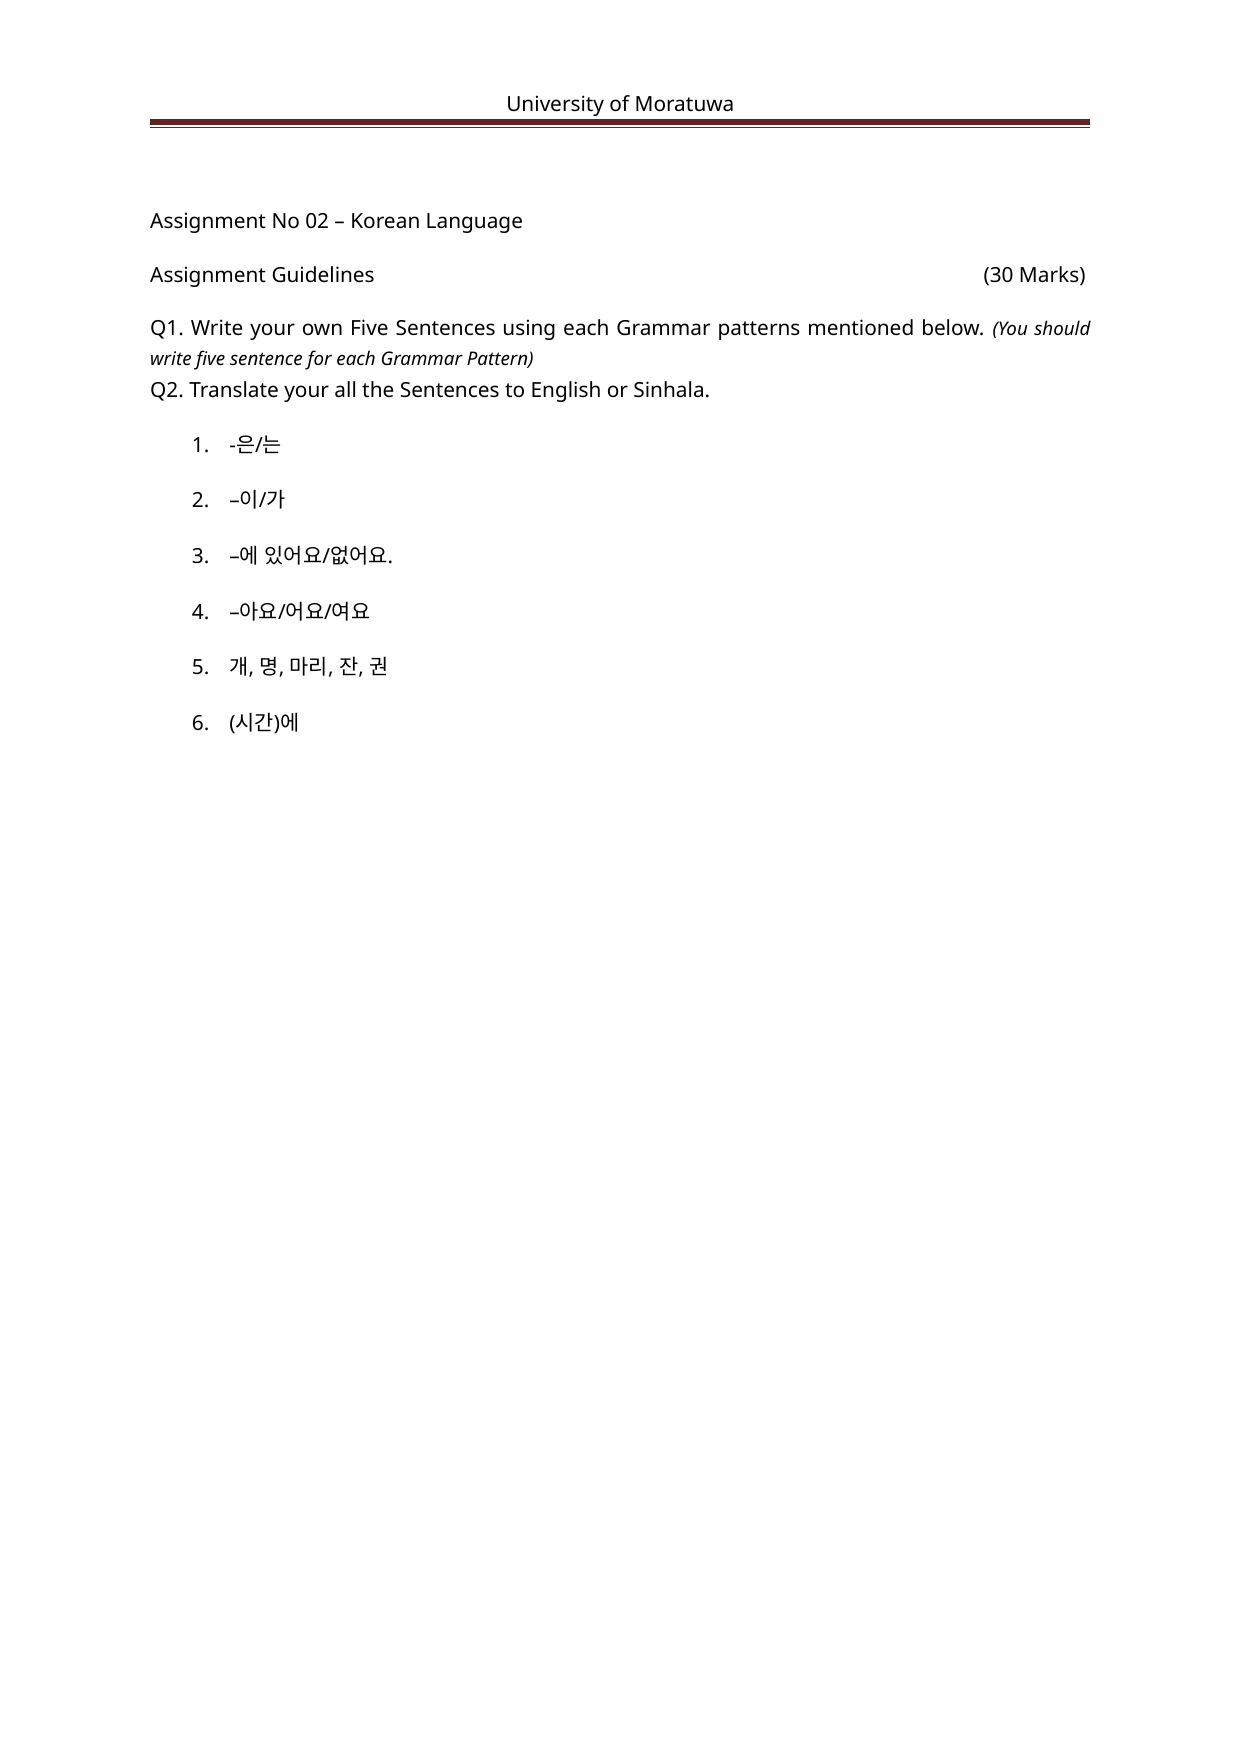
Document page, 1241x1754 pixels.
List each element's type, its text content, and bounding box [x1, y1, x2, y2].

text Q2. Translate your all the Sentences to English or Sinhala. [150, 375, 1090, 403]
list –이/가 [192, 484, 1090, 514]
text Assignment Guidelines (30 Marks) [150, 260, 1090, 288]
list –아요/어요/여요 [192, 595, 1090, 625]
list (시간)에 [192, 706, 1090, 737]
list 개, 명, 마리, 잔, 권 [192, 651, 1090, 681]
list -은/는 [192, 428, 1090, 458]
list –에 있어요/없어요. [192, 539, 1090, 570]
text Q1. Write your own Five Sentences using each Grammar patterns mentioned below. (You should write five sentence for each Grammar Pattern) [150, 313, 1090, 371]
text Assignment No 02 – Korean Language [150, 206, 1090, 235]
